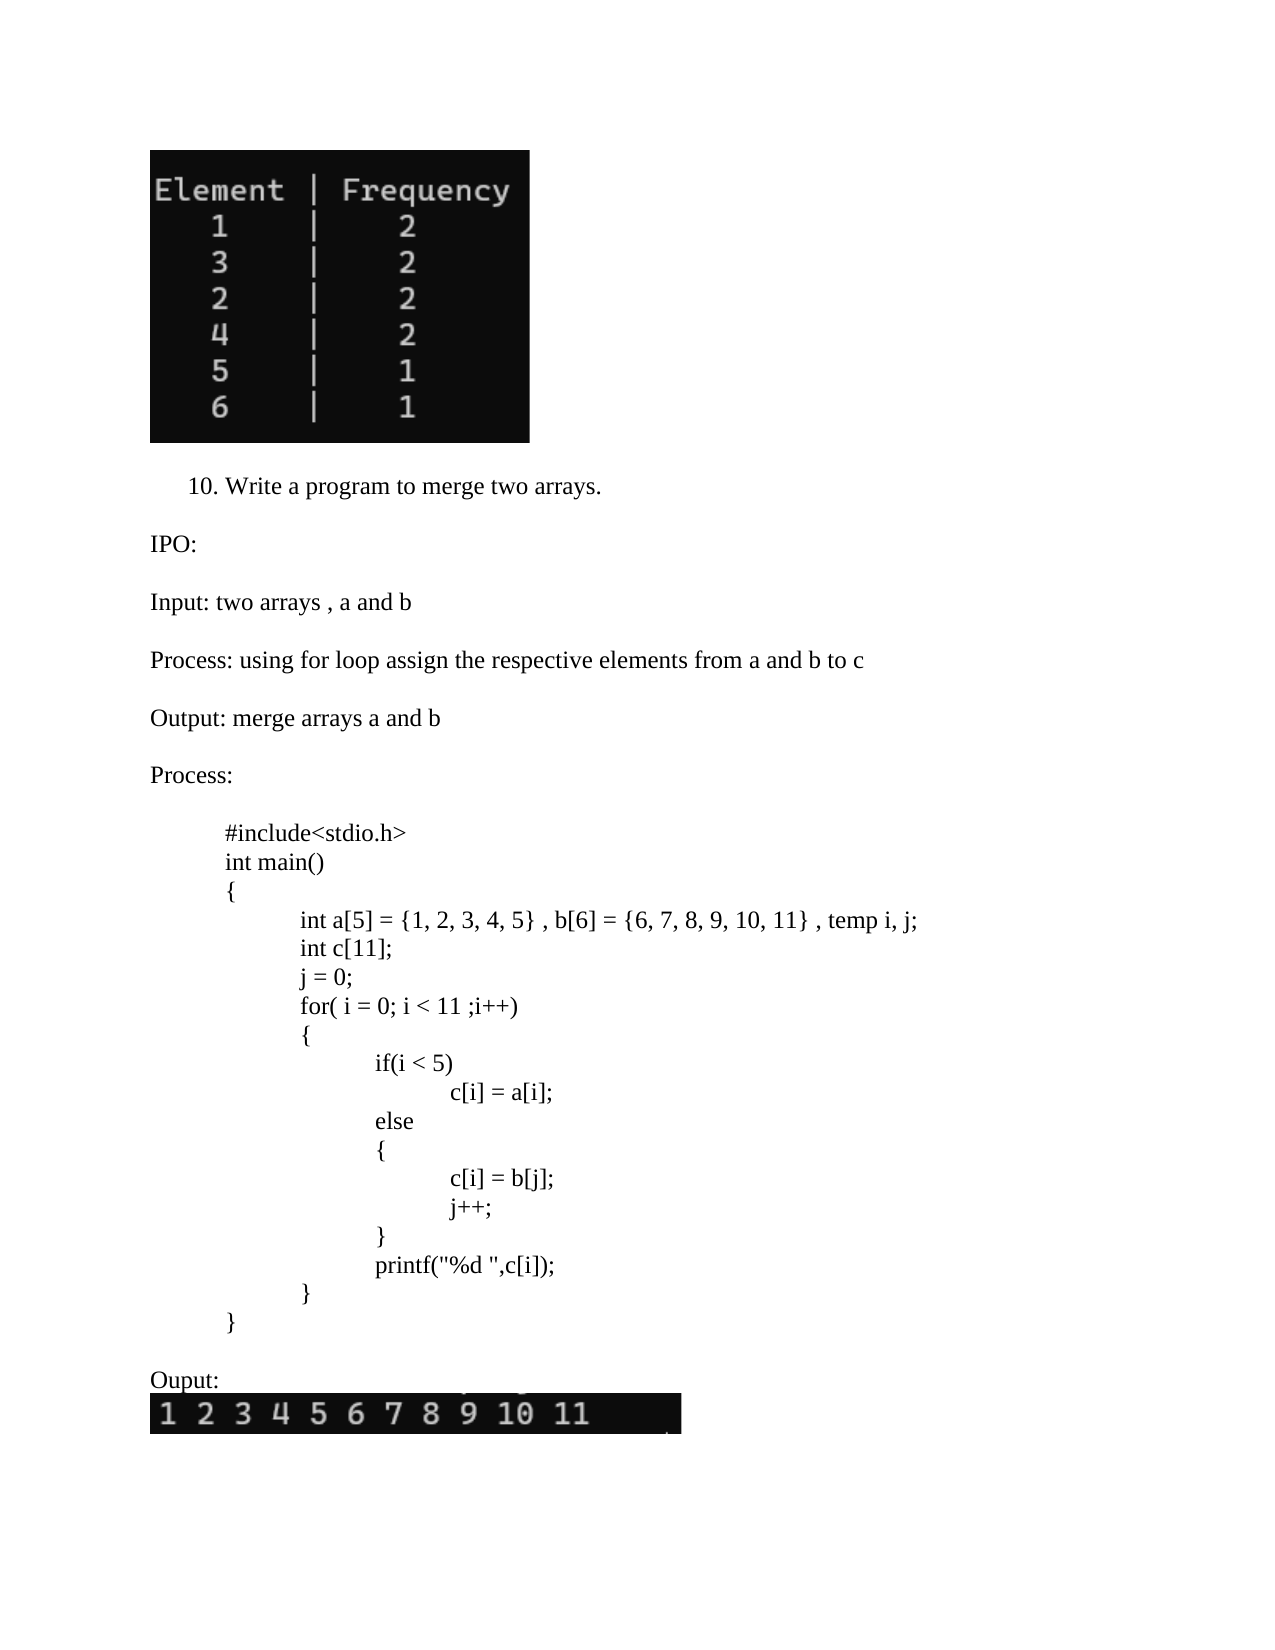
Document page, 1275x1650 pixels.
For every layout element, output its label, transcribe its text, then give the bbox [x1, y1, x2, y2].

text Process: using for loop assign the respective elements from a and b to c [150, 645, 1125, 673]
text else [375, 1106, 1125, 1135]
text Output: merge arrays a and b [150, 703, 1125, 731]
text c[i] = b[j]; [375, 1163, 1125, 1192]
text int a[5] = {1, 2, 3, 4, 5} , b[6] = {6, 7, 8, 9, 10, 11} , temp i, j; [300, 905, 1125, 933]
text Process: [150, 761, 1125, 789]
text IPO: [150, 529, 1125, 558]
text if(i < 5) [375, 1048, 1125, 1077]
text #include<stdio.h> [225, 818, 1125, 847]
text int c[11]; [300, 933, 1125, 962]
picture [150, 150, 530, 443]
text int main() [225, 847, 1125, 876]
text { [225, 876, 1125, 905]
picture [150, 1393, 682, 1434]
text j = 0; [300, 962, 1125, 991]
text { [375, 1135, 1125, 1163]
text Ouput: [150, 1365, 1125, 1393]
text printf("%d ",c[i]); [375, 1250, 1125, 1278]
text } [225, 1278, 1125, 1307]
list Write a program to merge two arrays. [187, 471, 1125, 500]
text } [375, 1221, 1125, 1250]
text c[i] = a[i]; [375, 1077, 1125, 1106]
text Input: two arrays , a and b [150, 587, 1125, 616]
text j++; [375, 1192, 1125, 1221]
text { [300, 1020, 1125, 1048]
text } [225, 1307, 1125, 1336]
text for( i = 0; i < 11 ;i++) [300, 991, 1125, 1020]
